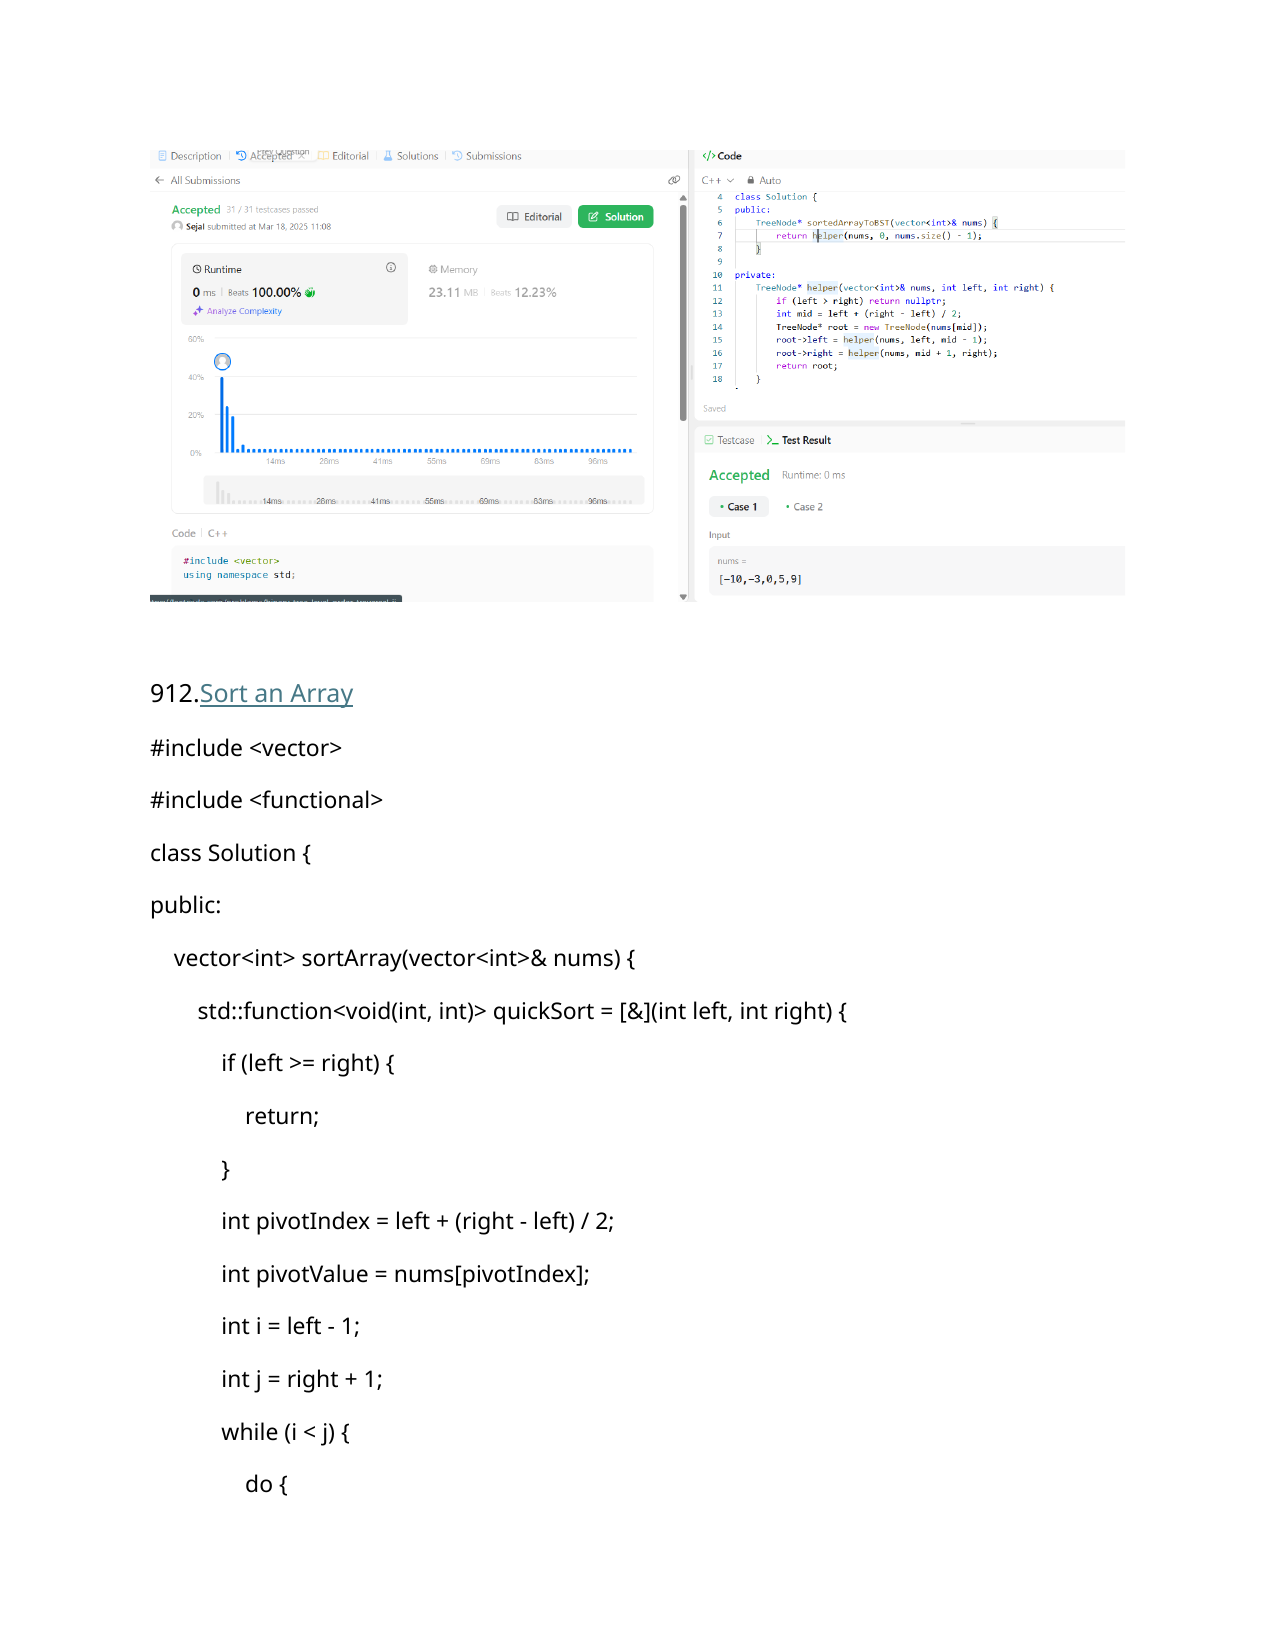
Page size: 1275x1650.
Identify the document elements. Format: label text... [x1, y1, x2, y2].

text while (i < j) { [150, 1416, 1125, 1447]
text 912.Sort an Array [150, 676, 1125, 710]
text int pivotValue = nums[pivotIndex]; [150, 1258, 1125, 1289]
text return; [150, 1100, 1125, 1131]
text int pivotIndex = left + (right - left) / 2; [150, 1205, 1125, 1236]
text class Solution { [150, 837, 1125, 868]
text int i = left - 1; [150, 1310, 1125, 1342]
text vector<int> sortArray(vector<int>& nums) { [150, 942, 1125, 973]
text do { [150, 1468, 1125, 1499]
text public: [150, 889, 1125, 921]
text std::function<void(int, int)> quickSort = [&](int left, int right) { [150, 995, 1125, 1026]
text } [150, 1152, 1125, 1184]
text #include <functional> [150, 784, 1125, 816]
text int j = right + 1; [150, 1363, 1125, 1394]
text #include <vector> [150, 732, 1125, 763]
picture [150, 150, 1125, 602]
text if (left >= right) { [150, 1047, 1125, 1078]
